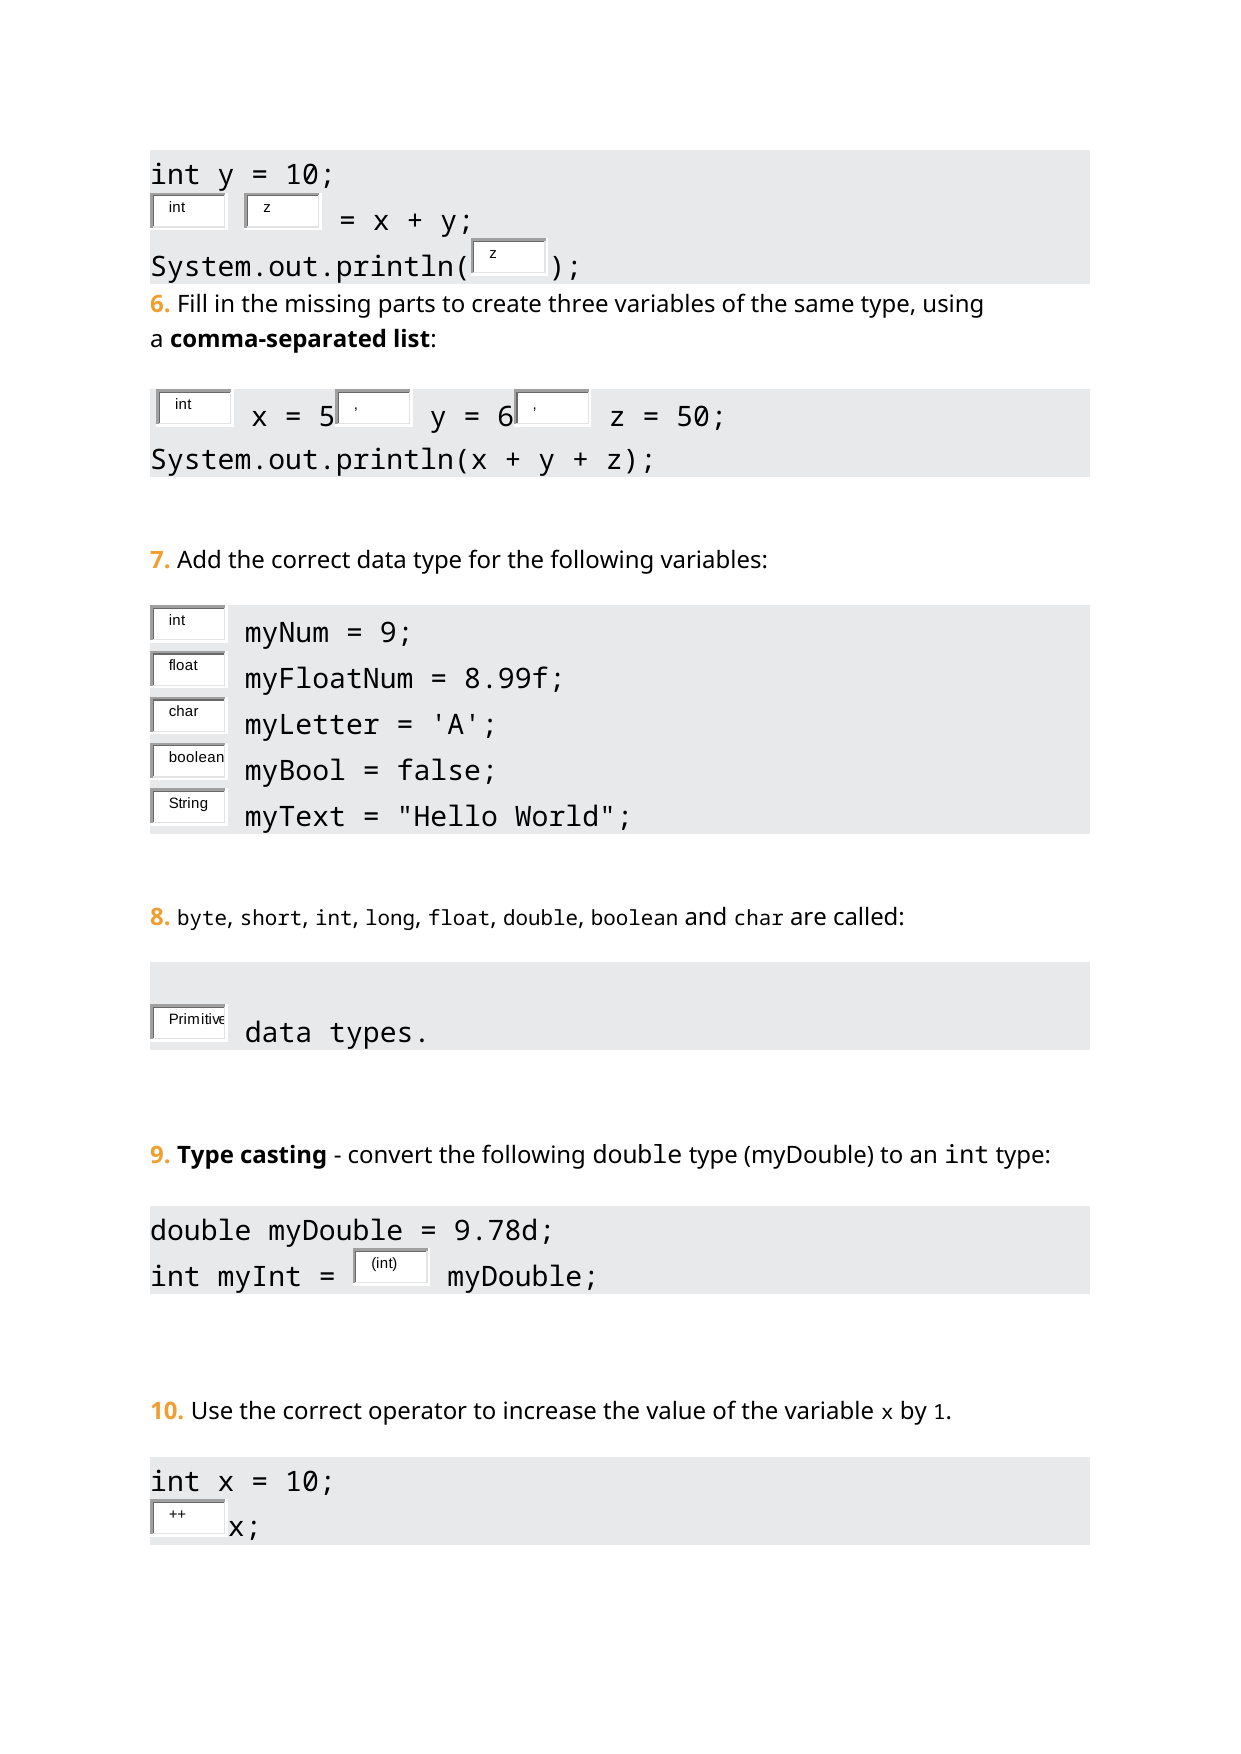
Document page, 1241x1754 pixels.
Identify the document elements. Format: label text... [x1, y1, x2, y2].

text 8. byte, short, int, long, float, double, boolean and char are called: [150, 899, 1090, 932]
text data types. [150, 962, 1090, 1050]
text 7. Add the correct data type for the following variables: [150, 542, 1090, 575]
text myFloatNum = 8.99f; [150, 651, 1090, 697]
text int x = 10; [150, 1457, 1090, 1499]
text double myDouble = 9.78d; [150, 1206, 1090, 1248]
text = x + y; [150, 192, 1090, 238]
text myNum = 9; [150, 605, 1090, 651]
text System.out.println(); [150, 238, 1090, 284]
text myBool = false; [150, 743, 1090, 788]
text x = 5 y = 6 z = 50; [150, 389, 1090, 435]
text System.out.println(x + y + z); [150, 435, 1090, 477]
text 10. Use the correct operator to increase the value of the variable x by 1. [150, 1394, 1090, 1427]
text int y = 10; [150, 150, 1090, 192]
text myLetter = 'A'; [150, 697, 1090, 743]
text x; [150, 1499, 1090, 1545]
text 9. Type casting - convert the following double type (myDouble) to an int type: [150, 1136, 1090, 1171]
text 6. Fill in the missing parts to create three variables of the same type, using a comma-separated list: [150, 284, 1090, 354]
text int myInt = myDouble; [150, 1248, 1090, 1294]
text myText = "Hello World"; [150, 788, 1090, 834]
